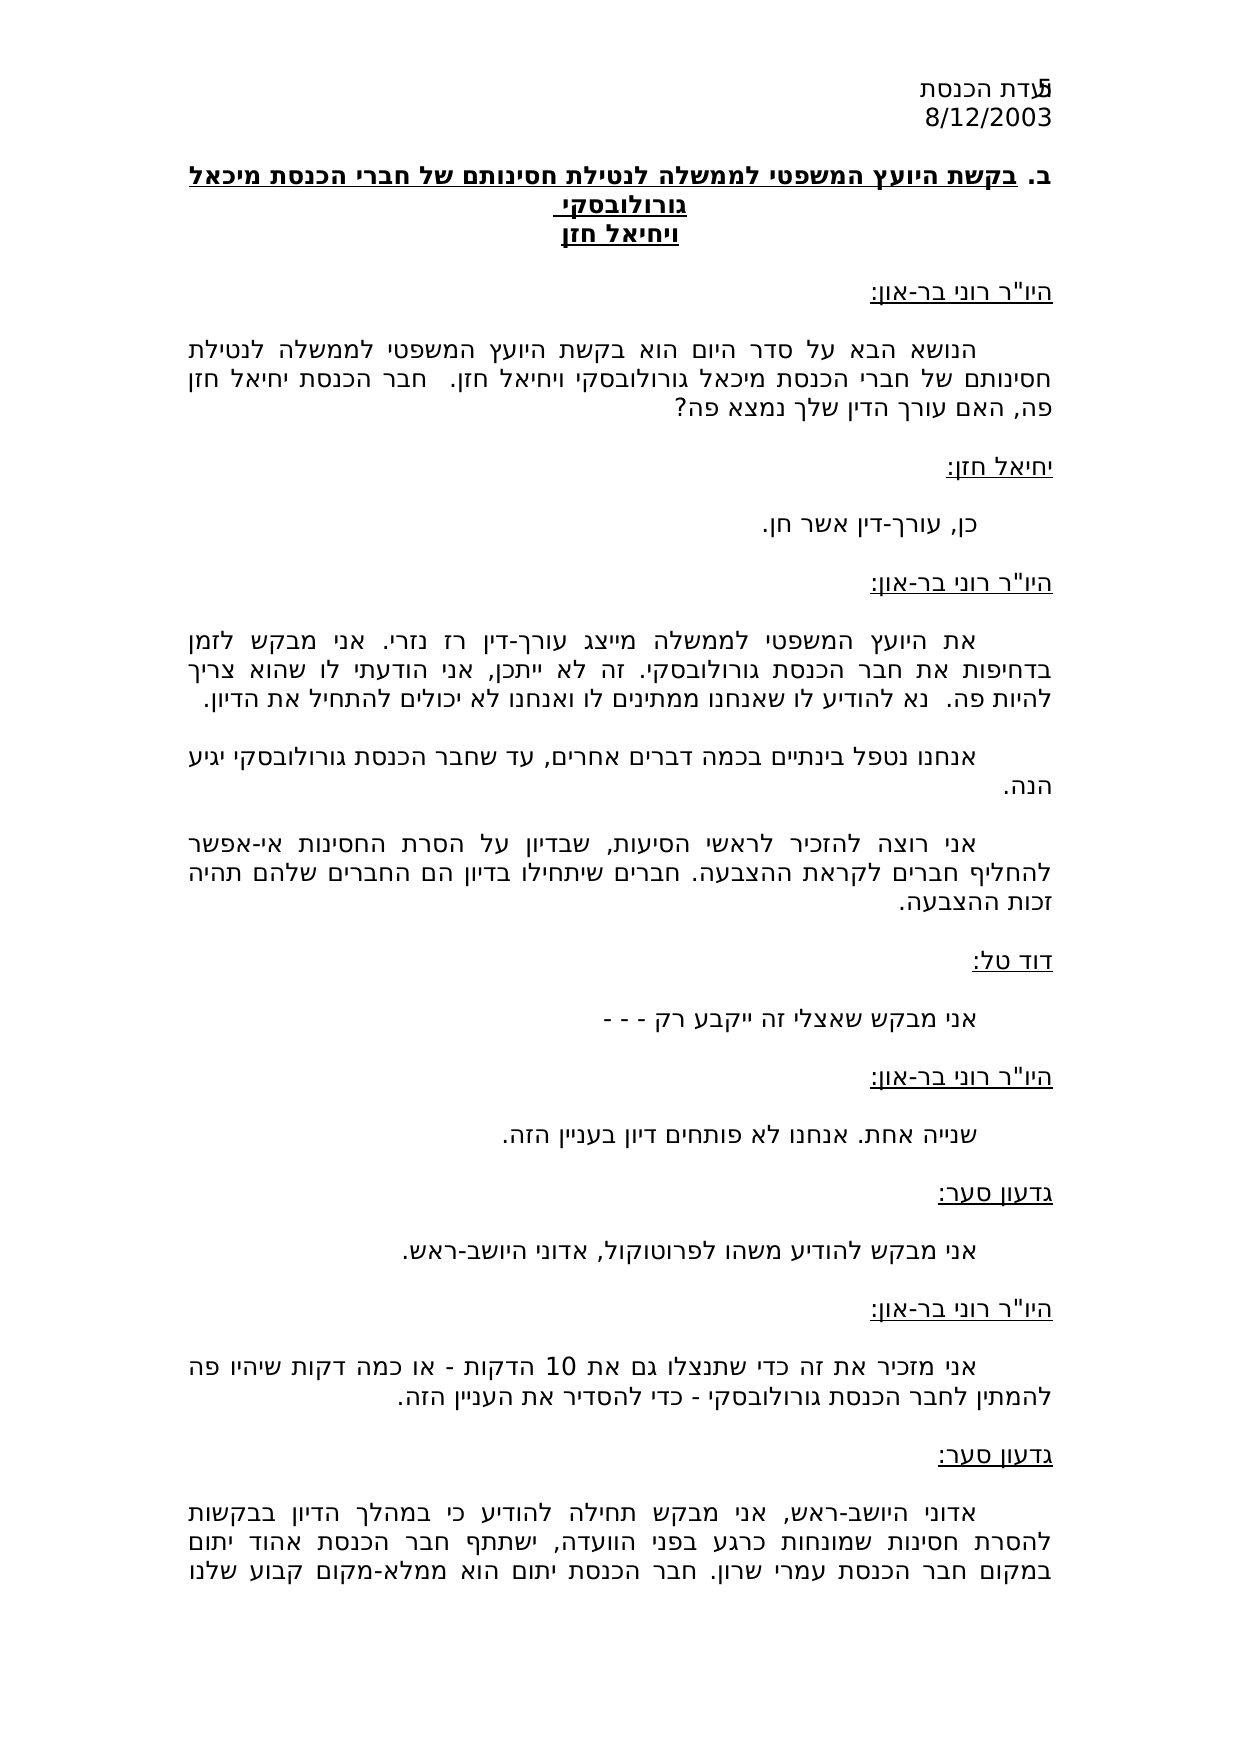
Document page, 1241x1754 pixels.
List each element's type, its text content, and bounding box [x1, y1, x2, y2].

text הנושא הבא על סדר היום הוא בקשת היועץ המשפטי לממשלה לנטילת חסינותם של חברי הכנסת מיכאל גורולובסקי ויחיאל חזן. חבר הכנסת יחיאל חזן פה, האם עורך הדין שלך נמצא פה? [187, 335, 1053, 422]
text אני מבקש שאצלי זה ייקבע רק - - - [187, 1004, 1053, 1033]
text כן, עורך-דין אשר חן. [187, 509, 1053, 539]
text ויחיאל חזן [187, 219, 1053, 248]
text ב. בקשת היועץ המשפטי לממשלה לנטילת חסינותם של חברי הכנסת מיכאל גורולובסקי [187, 161, 1053, 219]
text היו"ר רוני בר-און: [187, 1265, 1053, 1324]
text דוד טל: [187, 917, 1053, 975]
text גדעון סער: [187, 1411, 1053, 1469]
text אני מזכיר את זה כדי שתנצלו גם את 10 הדקות - או כמה דקות שיהיו פה להמתין לחבר הכנסת גורולובסקי - כדי להסדיר את העניין הזה. [187, 1352, 1053, 1411]
text את היועץ המשפטי לממשלה מייצג עורך-דין רז נזרי. אני מבקש לזמן בדחיפות את חבר הכנסת גורולובסקי. זה לא ייתכן, אני הודעתי לו שהוא צריך להיות פה. נא להודיע לו שאנחנו ממתינים לו ואנחנו לא יכולים להתחיל את הדיון. [187, 626, 1053, 713]
text היו"ר רוני בר-און: [187, 1033, 1053, 1091]
text יחיאל חזן: [187, 422, 1053, 481]
text היו"ר רוני בר-און: [187, 277, 1053, 306]
text אני מבקש להודיע משהו לפרוטוקול, אדוני היושב-ראש. [187, 1236, 1053, 1265]
text גדעון סער: [187, 1149, 1053, 1207]
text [187, 1498, 1053, 1585]
text היו"ר רוני בר-און: [187, 539, 1053, 597]
text אני רוצה להזכיר לראשי הסיעות, שבדיון על הסרת החסינות אי-אפשר להחליף חברים לקראת ההצבעה. חברים שיתחילו בדיון הם החברים שלהם תהיה זכות ההצבעה. [187, 829, 1053, 917]
text אנחנו נטפל בינתיים בכמה דברים אחרים, עד שחבר הכנסת גורולובסקי יגיע הנה. [187, 742, 1053, 800]
text שנייה אחת. אנחנו לא פותחים דיון בעניין הזה. [187, 1120, 1053, 1149]
